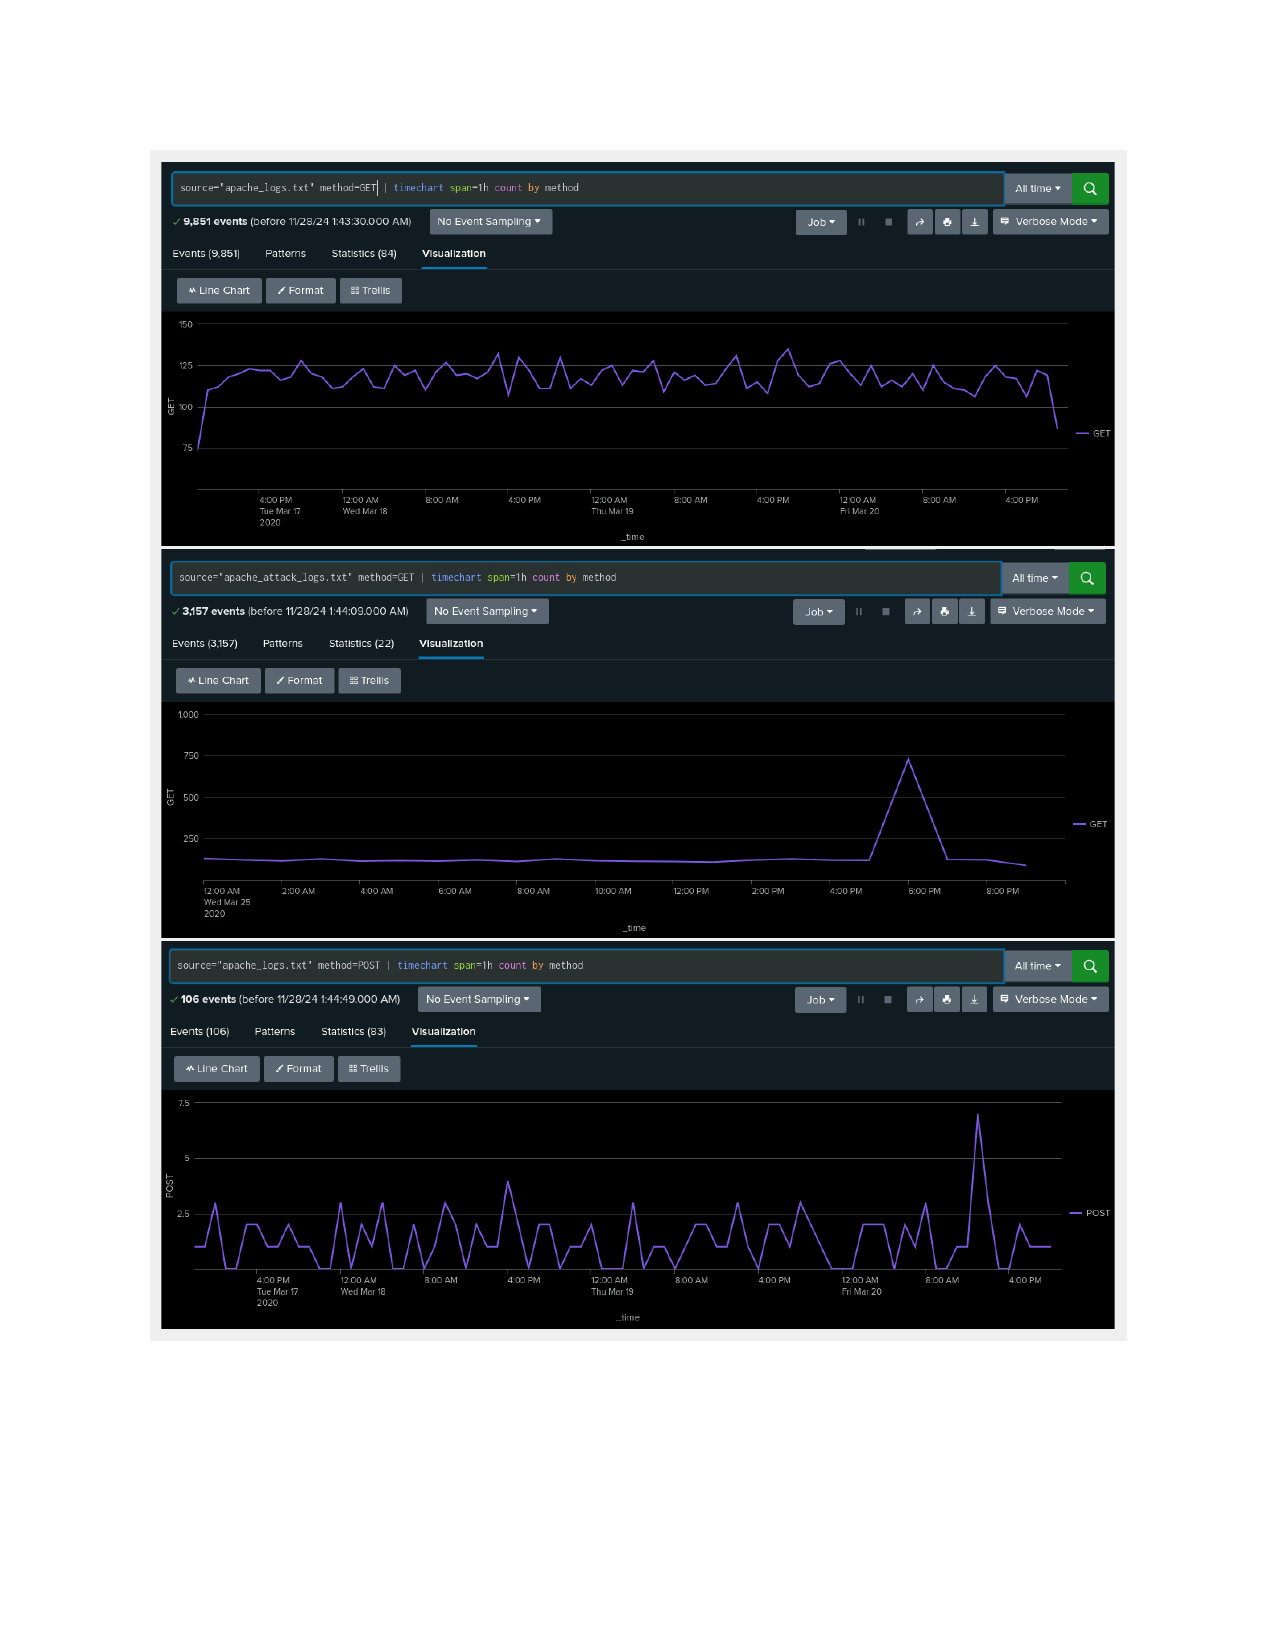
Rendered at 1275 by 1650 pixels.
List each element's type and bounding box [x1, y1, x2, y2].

picture [161, 941, 1115, 1329]
picture [161, 162, 1115, 546]
table_header [152, 152, 1125, 1339]
picture [161, 549, 1115, 938]
